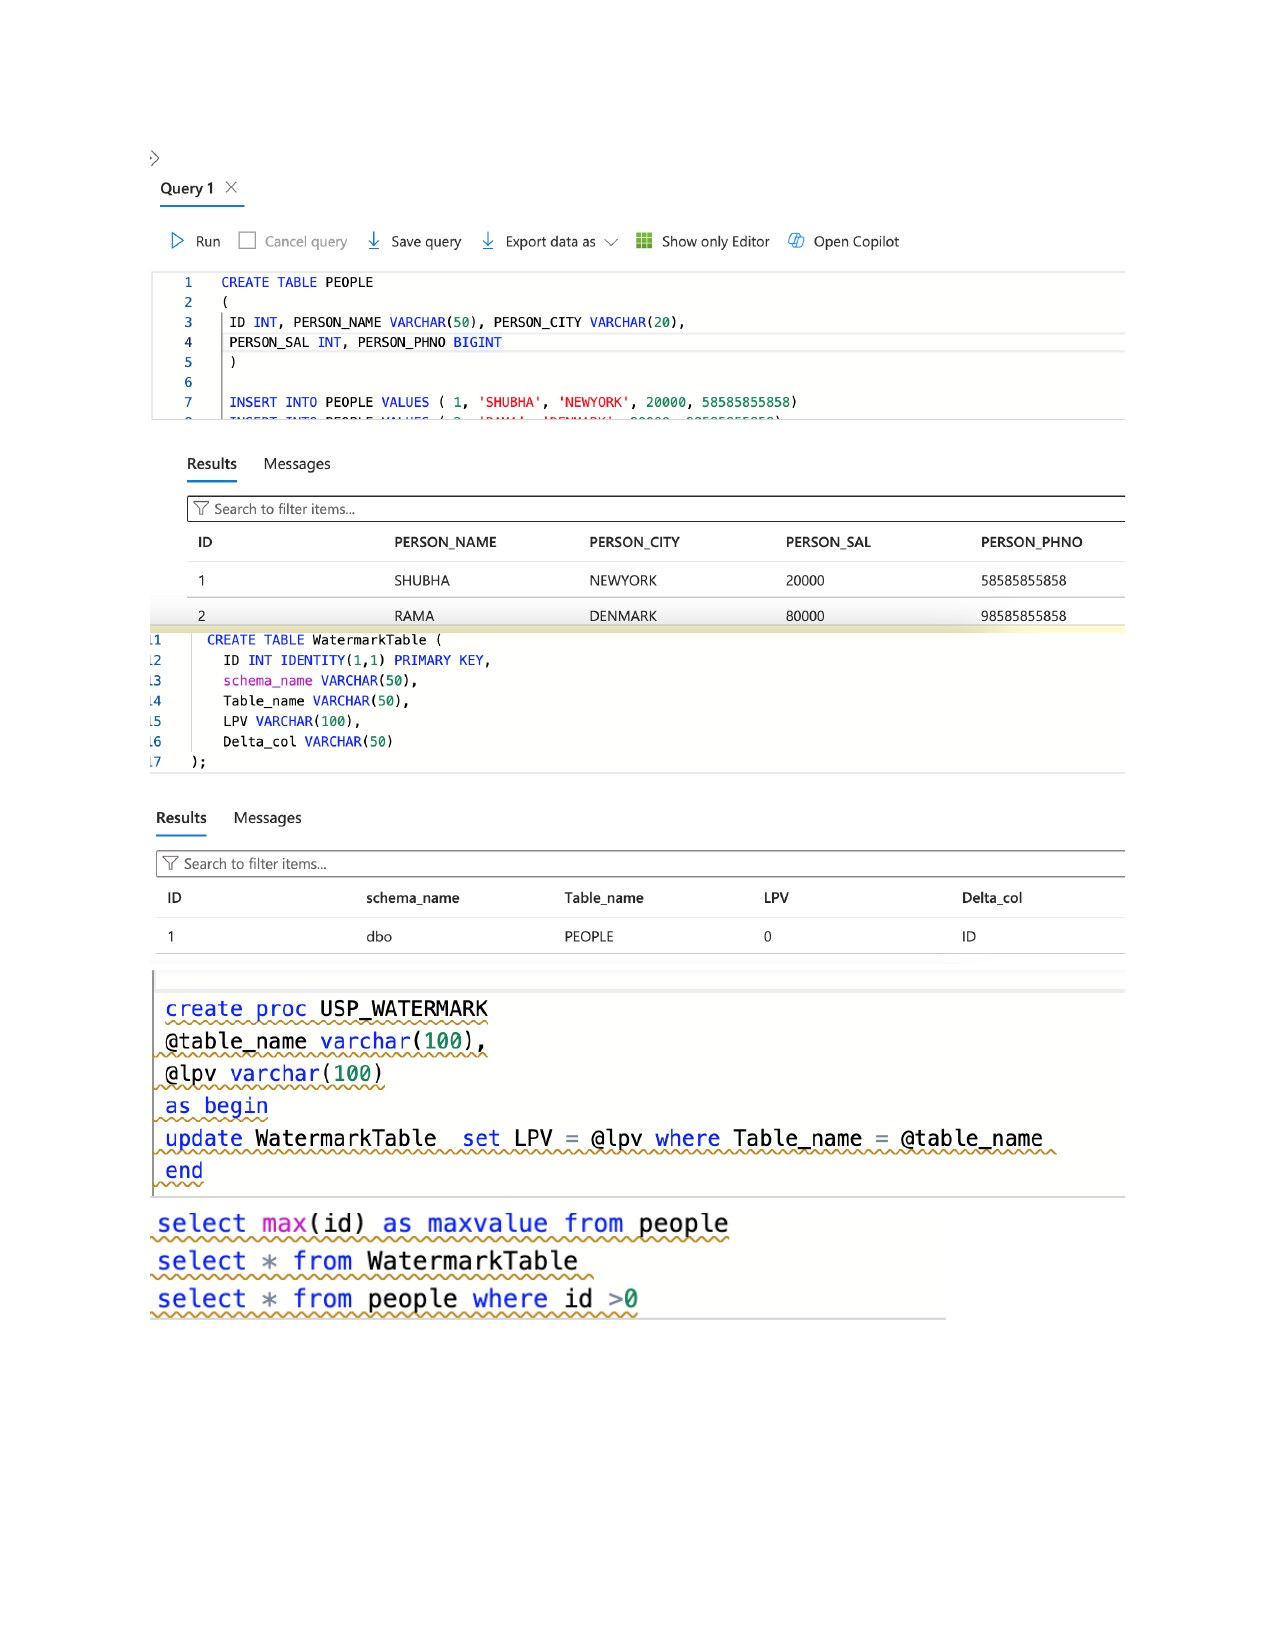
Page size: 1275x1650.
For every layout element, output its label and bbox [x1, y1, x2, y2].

picture [150, 970, 1125, 1208]
picture [150, 1213, 946, 1322]
picture [150, 150, 1125, 964]
